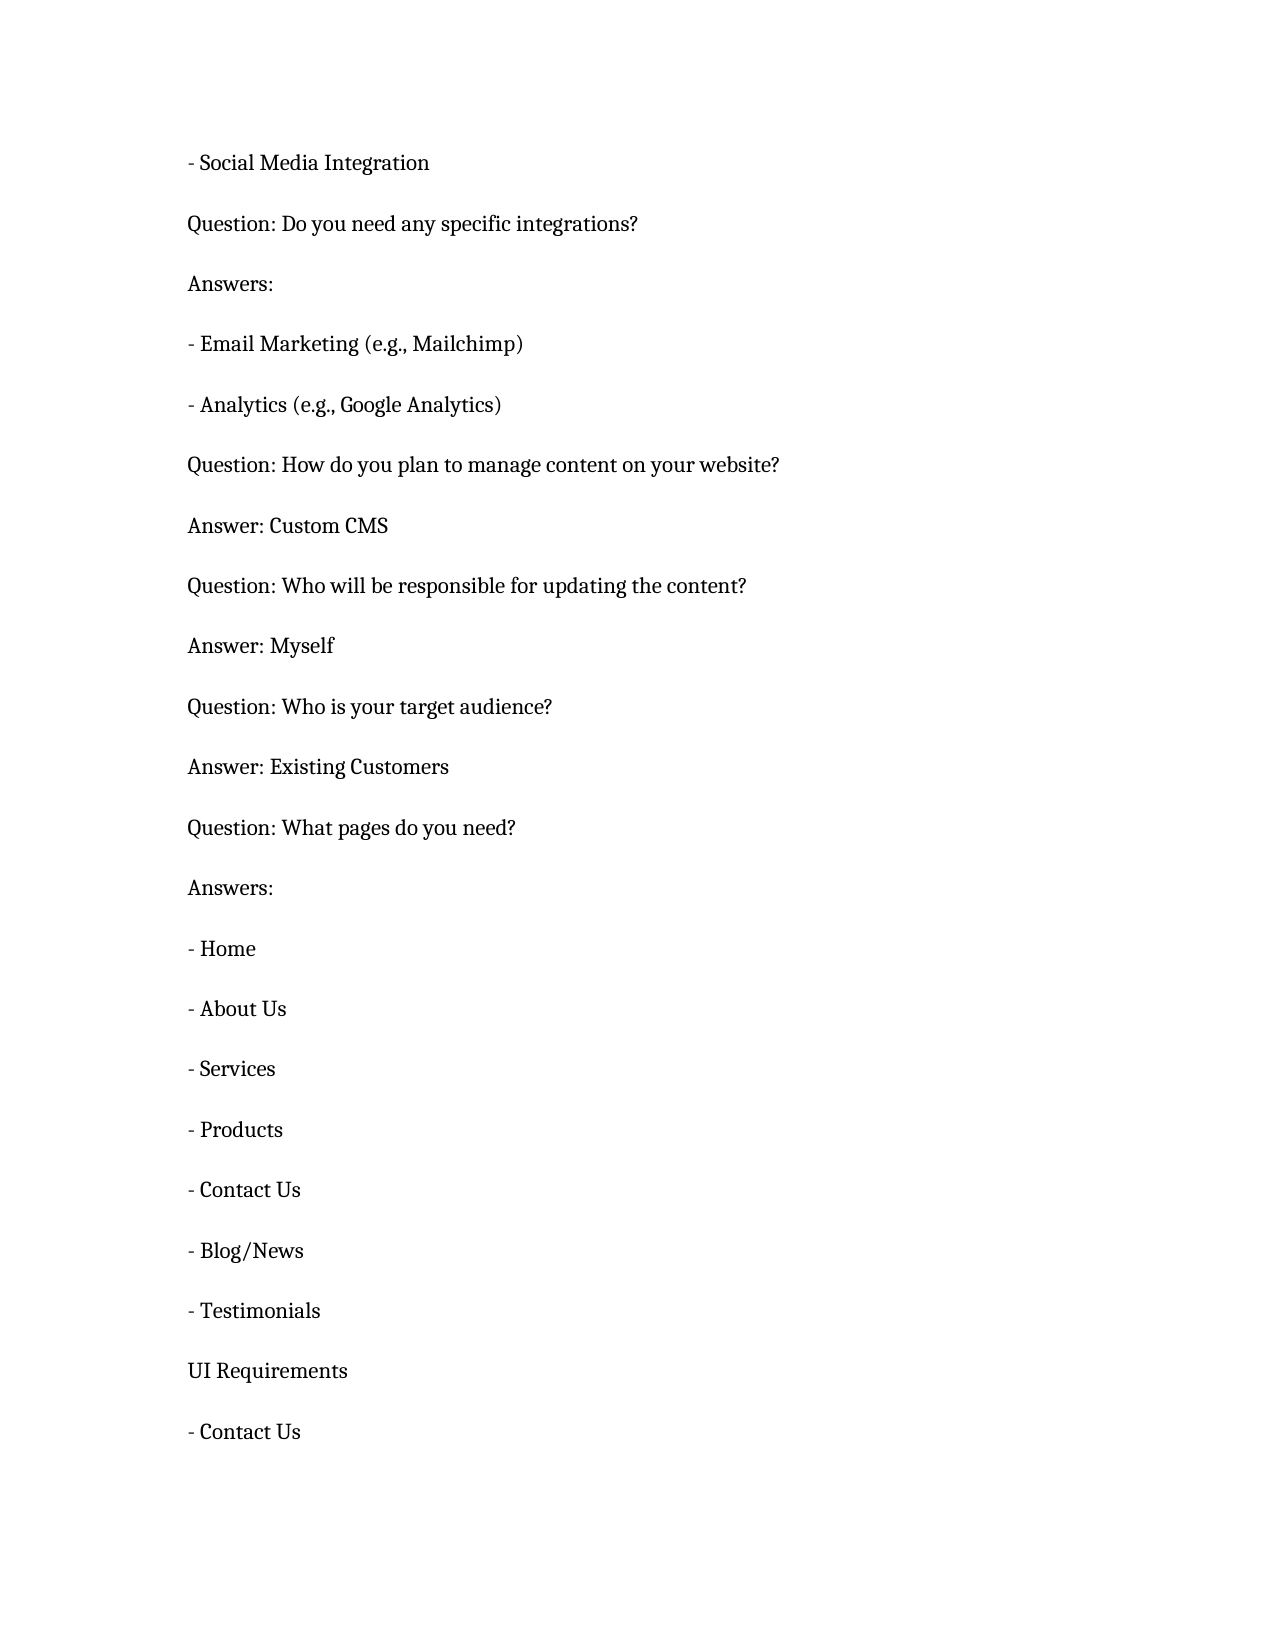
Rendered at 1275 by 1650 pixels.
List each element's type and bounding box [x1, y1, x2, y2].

text [187, 150, 1087, 1475]
